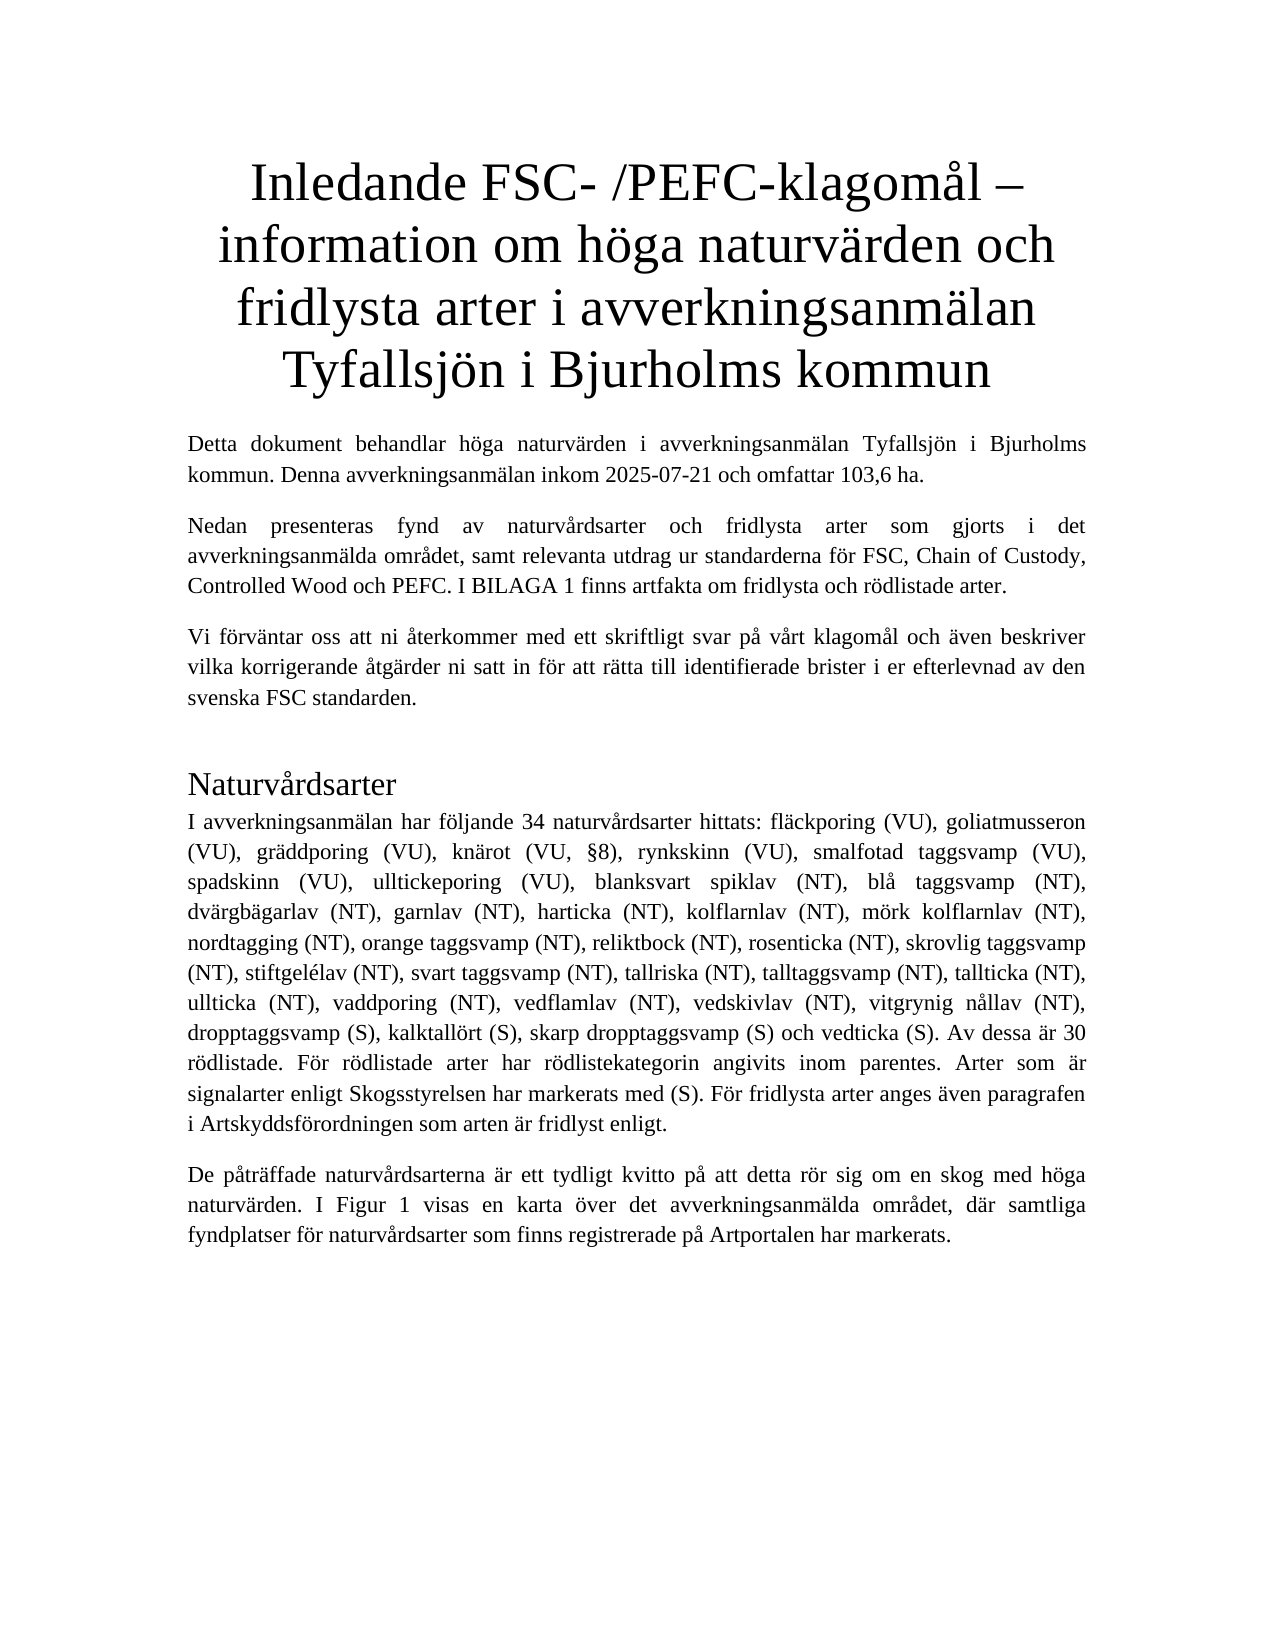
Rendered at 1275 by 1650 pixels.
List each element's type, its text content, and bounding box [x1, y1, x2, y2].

subtitle Naturvårdsarter [187, 764, 1087, 802]
title Inledande FSC- /PEFC-klagomål – information om höga naturvärden och fridlysta arter i avverkningsanmälan Tyfallsjön i Bjurholms kommun [187, 150, 1087, 399]
text De påträffade naturvårdsarterna är ett tydligt kvitto på att detta rör sig om en skog med höga naturvärden. I Figur 1 visas en karta över det avverkningsanmälda området, där samtliga fyndplatser för naturvårdsarter som finns registrerade på Artportalen har markerats. [187, 1161, 1087, 1248]
text Detta dokument behandlar höga naturvärden i avverkningsanmälan Tyfallsjön i Bjurholms kommun. Denna avverkningsanmälan inkom 2025-07-21 och omfattar 103,6 ha. [187, 430, 1087, 487]
text Vi förväntar oss att ni återkommer med ett skriftligt svar på vårt klagomål och även beskriver vilka korrigerande åtgärder ni satt in för att rätta till identifierade brister i er efterlevnad av den svenska FSC standarden. [187, 623, 1087, 710]
text Nedan presenteras fynd av naturvårdsarter och fridlysta arter som gjorts i det avverkningsanmälda området, samt relevanta utdrag ur standarderna för FSC, Chain of Custody, Controlled Wood och PEFC. I BILAGA 1 finns artfakta om fridlysta och rödlistade arter. [187, 512, 1087, 598]
text I avverkningsanmälan har följande 34 naturvårdsarter hittats: fläckporing (VU), goliatmusseron (VU), gräddporing (VU), knärot (VU, §8), rynkskinn (VU), smalfotad taggsvamp (VU), spadskinn (VU), ulltickeporing (VU), blanksvart spiklav (NT), blå taggsvamp (NT), dvärgbägarlav (NT), garnlav (NT), harticka (NT), kolflarnlav (NT), mörk kolflarnlav (NT), nordtagging (NT), orange taggsvamp (NT), reliktbock (NT), rosenticka (NT), skrovlig taggsvamp (NT), stiftgelélav (NT), svart taggsvamp (NT), tallriska (NT), talltaggsvamp (NT), tallticka (NT), ullticka (NT), vaddporing (NT), vedflamlav (NT), vedskivlav (NT), vitgrynig nållav (NT), dropptaggsvamp (S), kalktallört (S), skarp dropptaggsvamp (S) och vedticka (S). Av dessa är 30 rödlistade. För rödlistade arter har rödlistekategorin angivits inom parentes. Arter som är signalarter enligt Skogsstyrelsen har markerats med (S). För fridlysta arter anges även paragrafen i Artskyddsförordningen som arten är fridlyst enligt. [187, 808, 1087, 1136]
